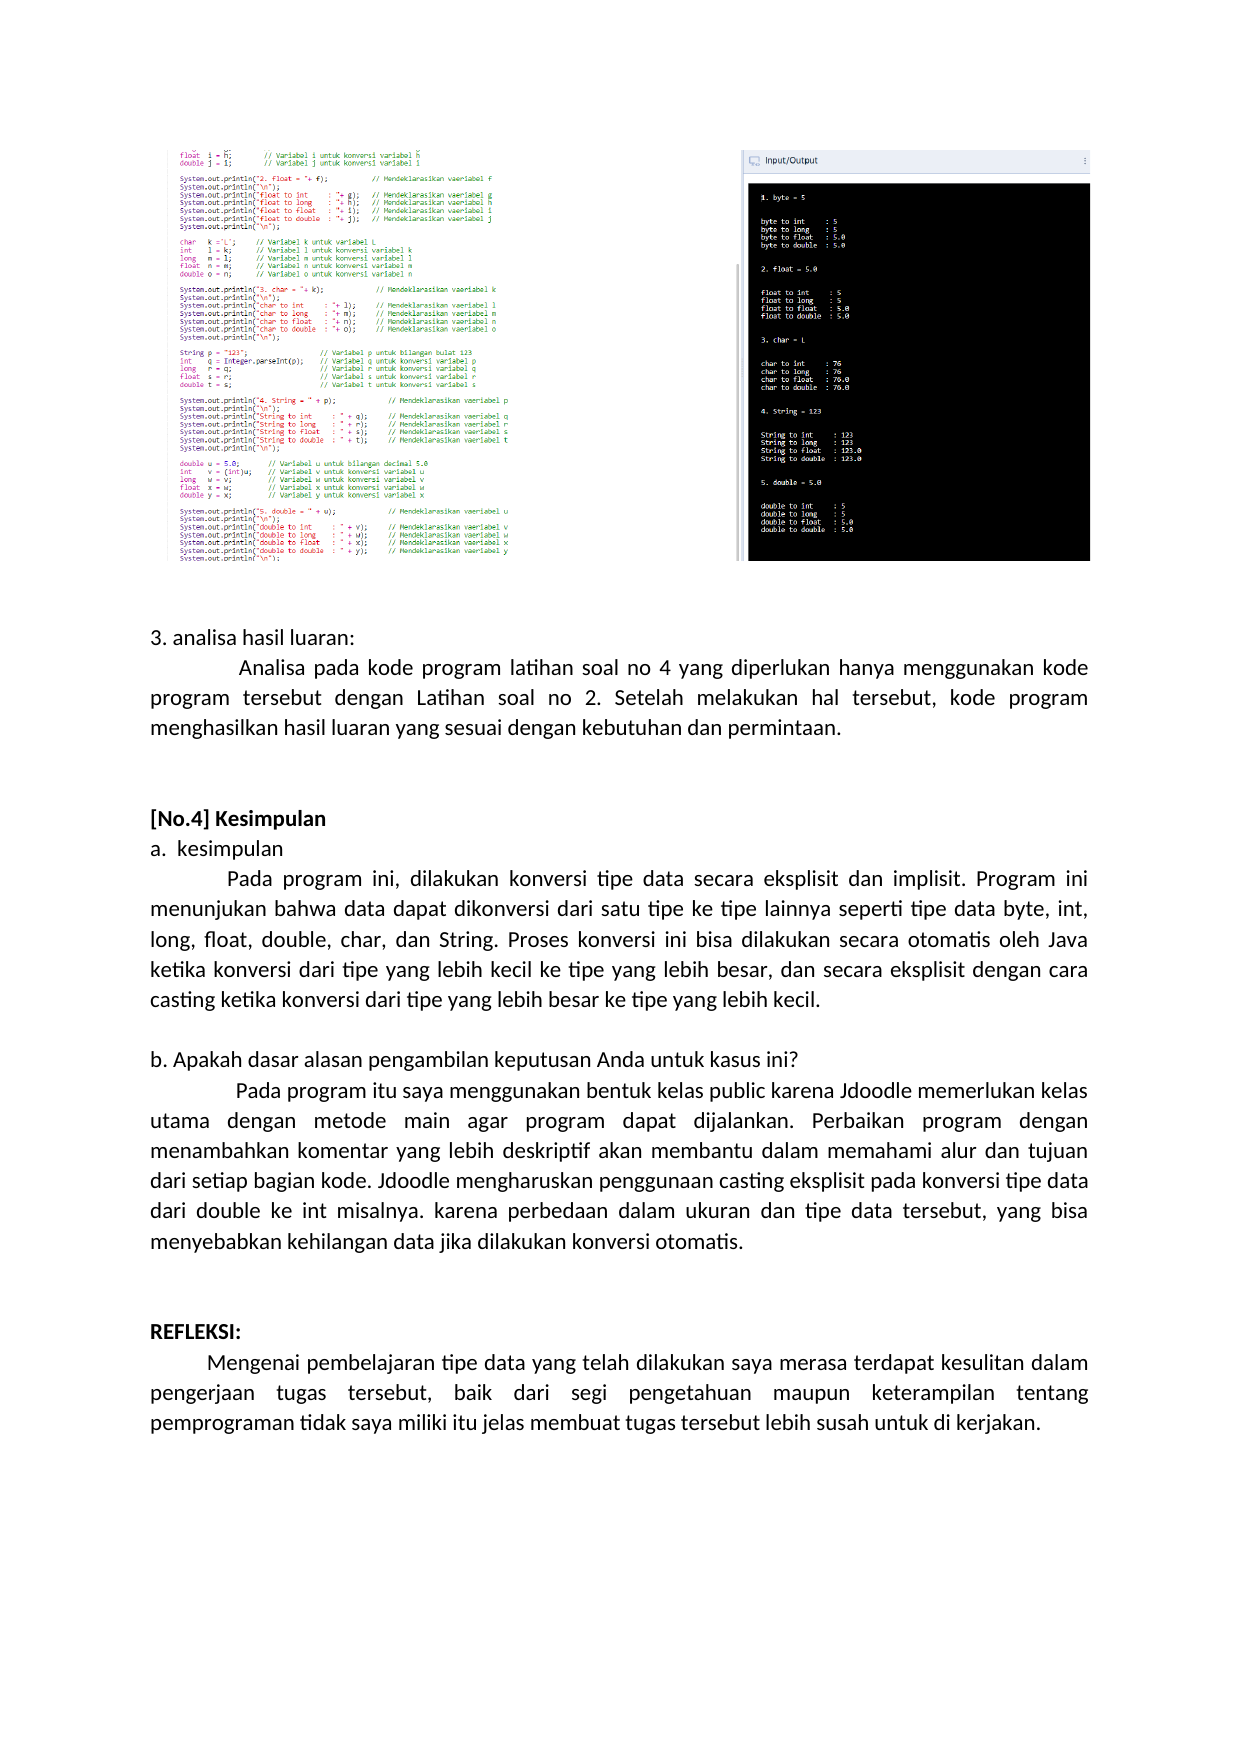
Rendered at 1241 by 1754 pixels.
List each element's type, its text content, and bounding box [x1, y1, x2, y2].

text b. Apakah dasar alasan pengambilan keputusan Anda untuk kasus ini? [150, 1046, 1090, 1074]
text REFLEKSI: [150, 1317, 1090, 1346]
picture [150, 150, 1091, 561]
text Pada program ini, dilakukan konversi tipe data secara eksplisit dan implisit. Program ini menunjukan bahwa data dapat dikonversi dari satu tipe ke tipe lainnya seperti tipe data byte, int, long, float, double, char, dan String. Proses konversi ini bisa dilakukan secara otomatis oleh Java ketika konversi dari tipe yang lebih kecil ke tipe yang lebih besar, dan secara eksplisit dengan cara casting ketika konversi dari tipe yang lebih besar ke tipe yang lebih kecil. [150, 864, 1090, 1013]
text 3. analisa hasil luaran: [150, 623, 1090, 651]
text a. kesimpulan [150, 834, 1090, 862]
text Mengenai pembelajaran tipe data yang telah dilakukan saya merasa terdapat kesulitan dalam pengerjaan tugas tersebut, baik dari segi pengetahuan maupun keterampilan tentang pemprograman tidak saya miliki itu jelas membuat tugas tersebut lebih susah untuk di kerjakan. [150, 1348, 1090, 1436]
text Pada program itu saya menggunakan bentuk kelas public karena Jdoodle memerlukan kelas utama dengan metode main agar program dapat dijalankan. Perbaikan program dengan menambahkan komentar yang lebih deskriptif akan membantu dalam memahami alur dan tujuan dari setiap bagian kode. Jdoodle mengharuskan penggunaan casting eksplisit pada konversi tipe data dari double ke int misalnya. karena perbedaan dalam ukuran dan tipe data tersebut, yang bisa menyebabkan kehilangan data jika dilakukan konversi otomatis. [150, 1076, 1090, 1255]
text [No.4] Kesimpulan [150, 804, 1090, 832]
text Analisa pada kode program latihan soal no 4 yang diperlukan hanya menggunakan kode program tersebut dengan Latihan soal no 2. Setelah melakukan hal tersebut, kode program menghasilkan hasil luaran yang sesuai dengan kebutuhan dan permintaan. [150, 653, 1090, 741]
